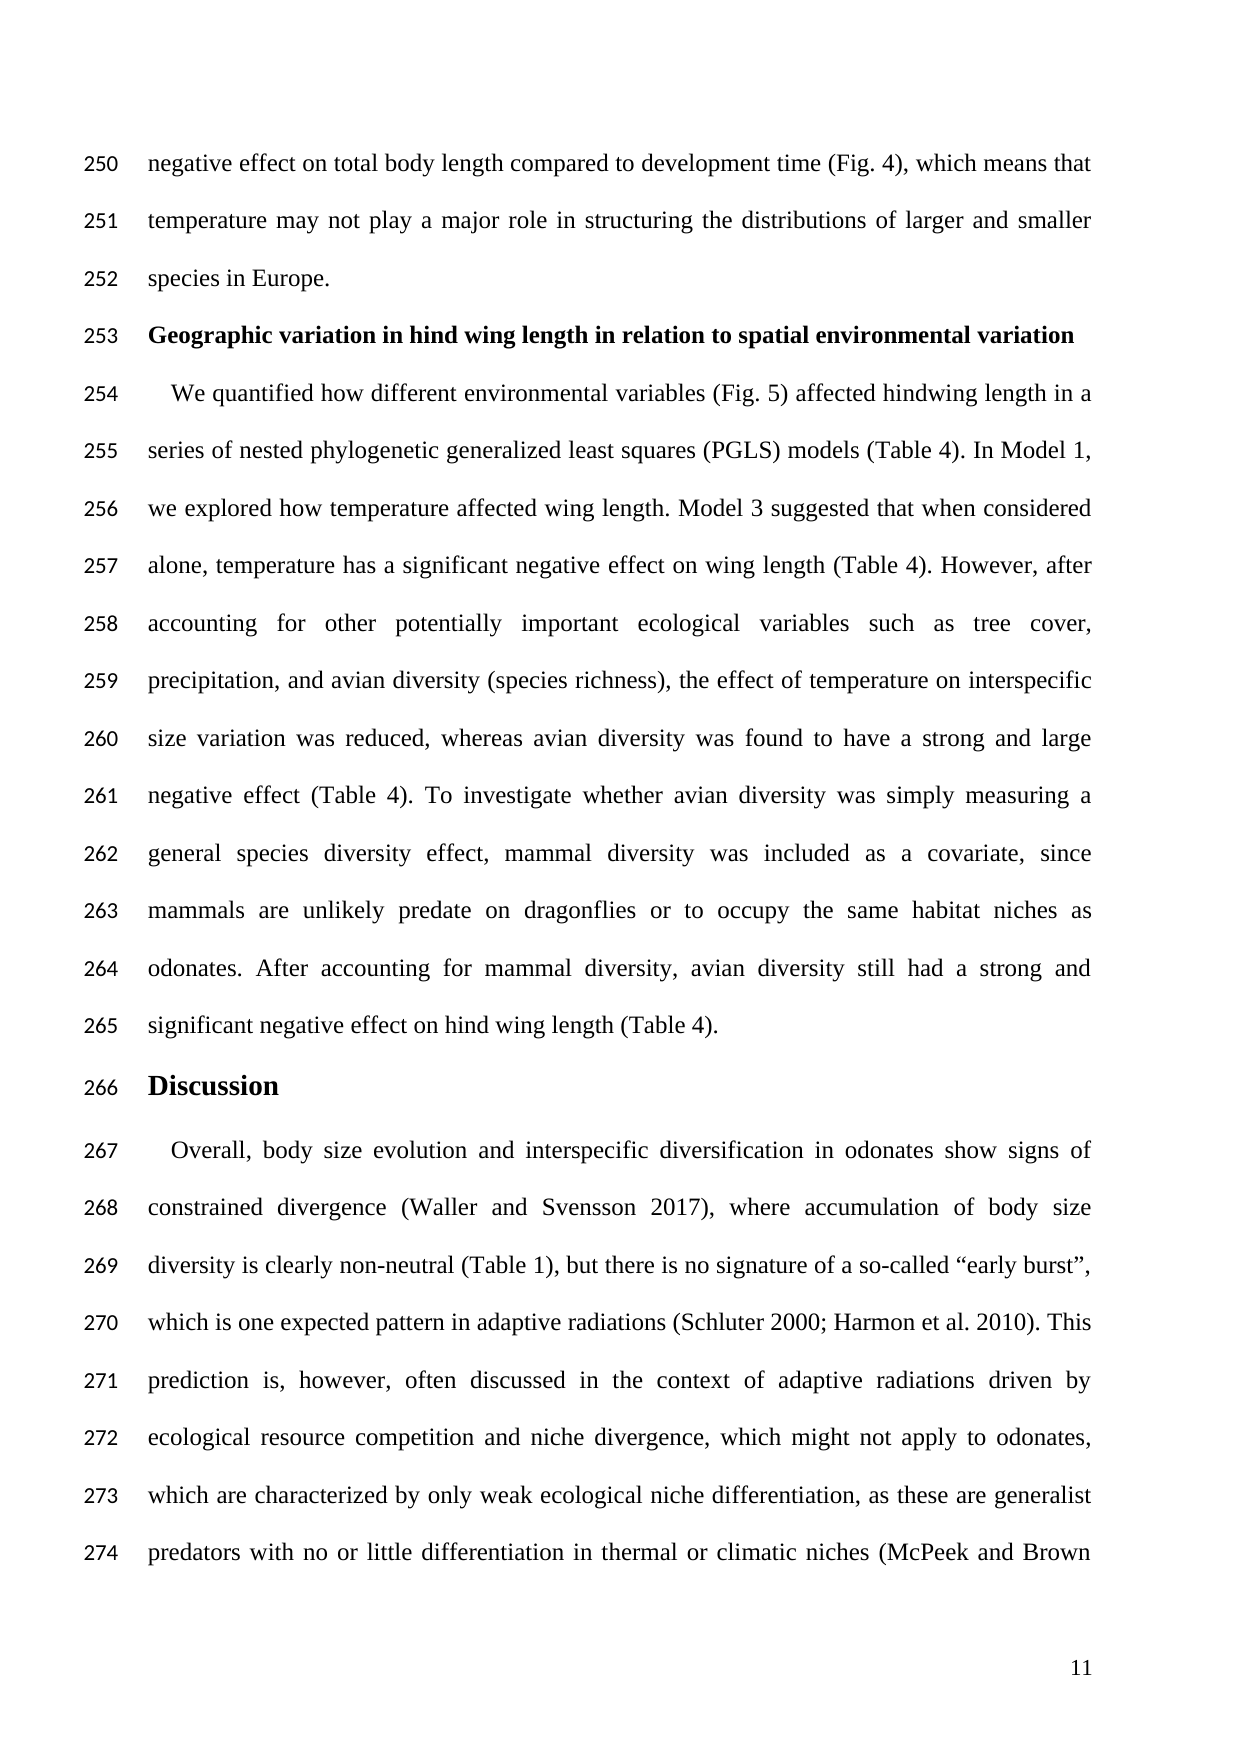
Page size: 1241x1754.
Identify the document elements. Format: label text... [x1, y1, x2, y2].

text We quantified how different environmental variables (Fig. 5) affected hindwing length in a series of nested phylogenetic generalized least squares (PGLS) models (Table 4). In Model 1, we explored how temperature affected wing length. Model 3 suggested that when considered alone, temperature has a significant negative effect on wing length (Table 4). However, after accounting for other potentially important ecological variables such as tree cover, precipitation, and avian diversity (species richness), the effect of temperature on interspecific size variation was reduced, whereas avian diversity was found to have a strong and large negative effect (Table 4). To investigate whether avian diversity was simply measuring a general species diversity effect, mammal diversity was included as a covariate, since mammals are unlikely predate on dragonflies or to occupy the same habitat niches as odonates. After accounting for mammal diversity, avian diversity still had a strong and significant negative effect on hind wing length (Table 4). [148, 378, 1093, 1039]
subtitle Discussion [148, 1068, 1093, 1101]
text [148, 1135, 1093, 1566]
text Geographic variation in hind wing length in relation to spatial environmental variation [148, 320, 1093, 349]
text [148, 148, 1093, 291]
